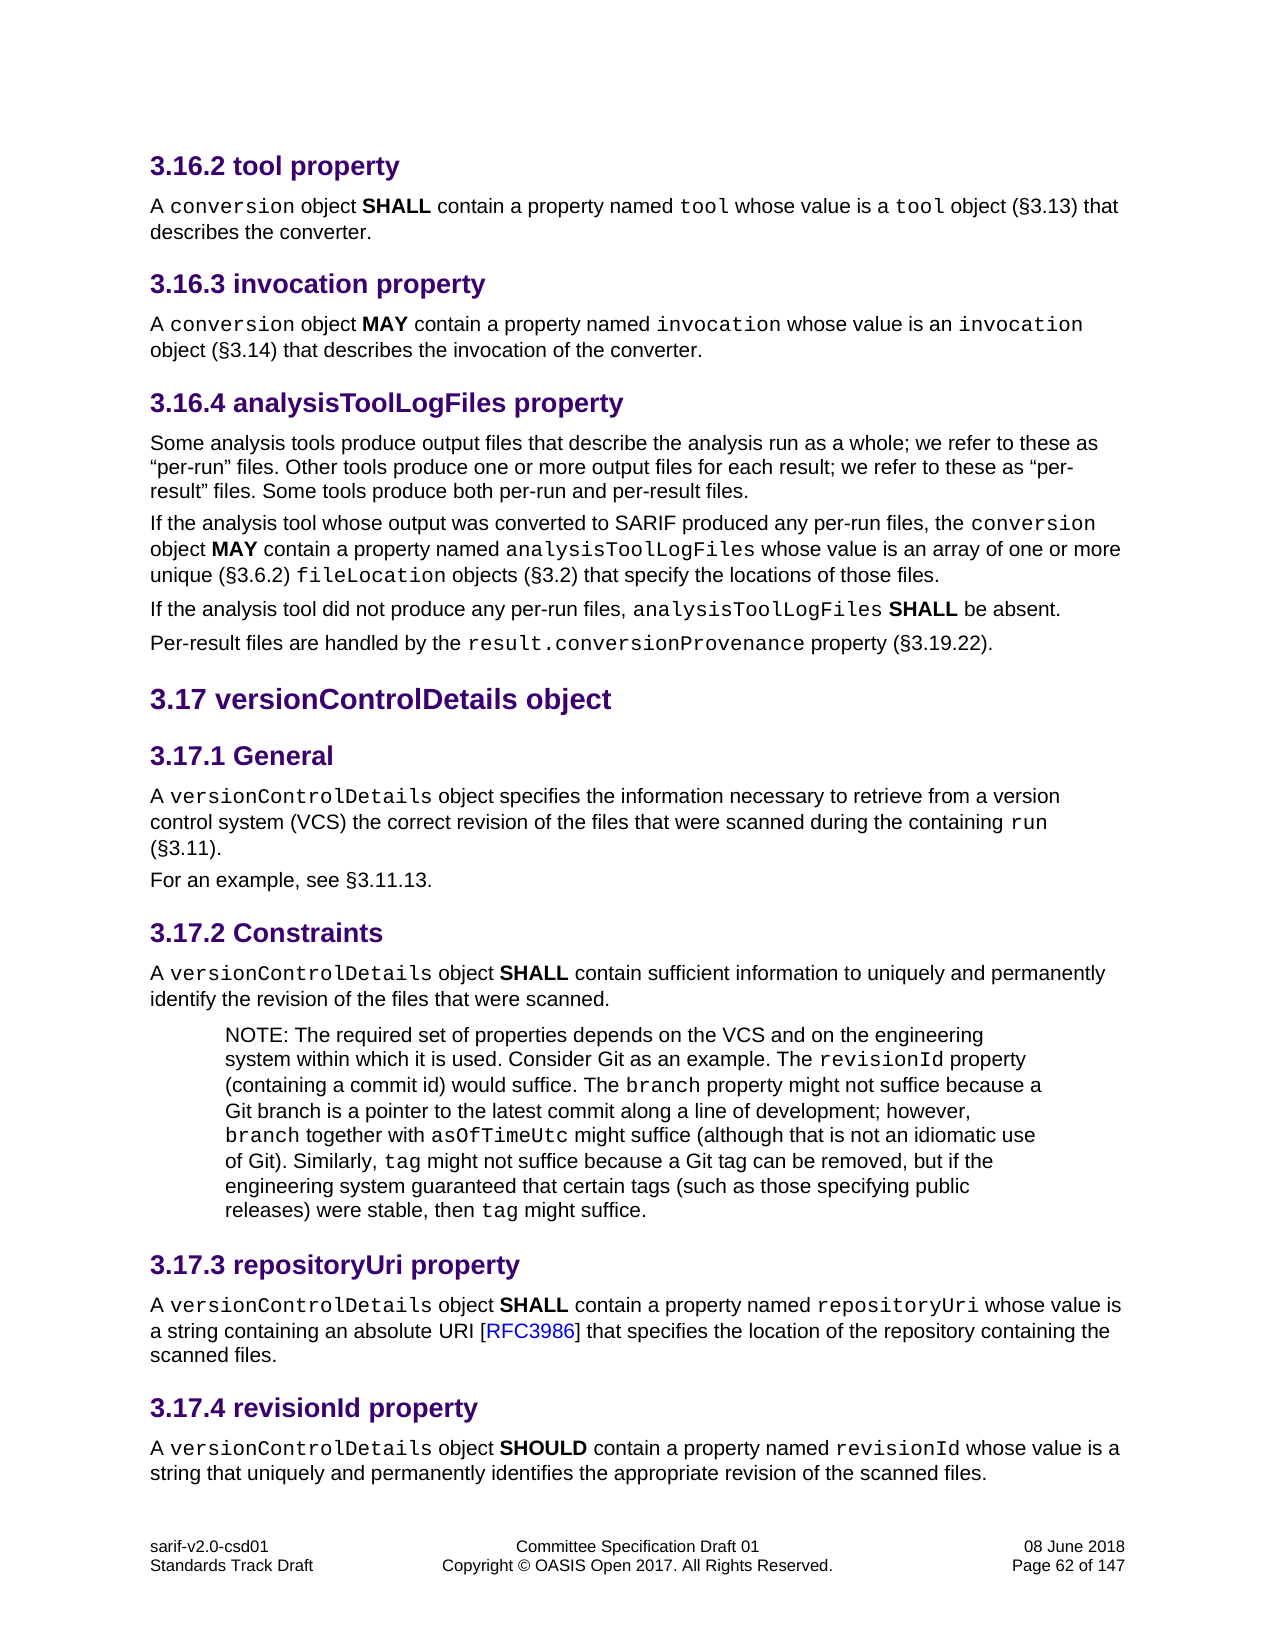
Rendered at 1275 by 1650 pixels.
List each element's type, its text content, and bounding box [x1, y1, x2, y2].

subtitle repositoryUri property [150, 1249, 1125, 1280]
text NOTE: The required set of properties depends on the VCS and on the engineering system within which it is used. Consider Git as an example. The revisionId property (containing a commit id) would suffice. The branch property might not suffice because a Git branch is a pointer to the latest commit along a line of development; however, branch together with asOfTimeUtc might suffice (although that is not an idiomatic use of Git). Similarly, tag might not suffice because a Git tag can be removed, but if the engineering system guaranteed that certain tags (such as those specifying public releases) were stable, then tag might suffice. [225, 1023, 1050, 1224]
subtitle analysisToolLogFiles property [150, 387, 1125, 418]
text A conversion object SHALL contain a property named tool whose value is a tool object (§3.13) that describes the converter. [150, 194, 1125, 243]
text A conversion object MAY contain a property named invocation whose value is an invocation object (§3.14) that describes the invocation of the converter. [150, 312, 1125, 362]
text For an example, see §3.11.13. [150, 868, 1125, 892]
subtitle versionControlDetails object [150, 682, 1125, 715]
subtitle Constraints [150, 917, 1125, 948]
text If the analysis tool whose output was converted to SARIF produced any per-run files, the conversion object MAY contain a property named analysisToolLogFiles whose value is an array of one or more unique (§3.6.2) fileLocation objects (§3.2) that specify the locations of those files. [150, 511, 1125, 588]
subtitle invocation property [150, 268, 1125, 300]
subtitle General [150, 740, 1125, 772]
subtitle revisionId property [150, 1392, 1125, 1423]
subtitle tool property [150, 150, 1125, 181]
text If the analysis tool did not produce any per-run files, analysisToolLogFiles SHALL be absent. [150, 597, 1125, 623]
text A versionControlDetails object specifies the information necessary to retrieve from a version control system (VCS) the correct revision of the files that were scanned during the containing run (§3.11). [150, 784, 1125, 860]
text A versionControlDetails object SHALL contain sufficient information to uniquely and permanently identify the revision of the files that were scanned. [150, 961, 1125, 1011]
text A versionControlDetails object SHOULD contain a property named revisionId whose value is a string that uniquely and permanently identifies the appropriate revision of the scanned files. [150, 1435, 1125, 1485]
text Per-result files are handled by the result.conversionProvenance property (§3.19.21). [150, 631, 1125, 657]
text A versionControlDetails object SHALL contain a property named repositoryUri whose value is a string containing an absolute URI [RFC3986] that specifies the location of the repository containing the scanned files. [150, 1293, 1125, 1367]
text Some analysis tools produce output files that describe the analysis run as a whole; we refer to these as “per-run” files. Other tools produce one or more output files for each result; we refer to these as “per-result” files. Some tools produce both per-run and per-result files. [150, 431, 1125, 503]
